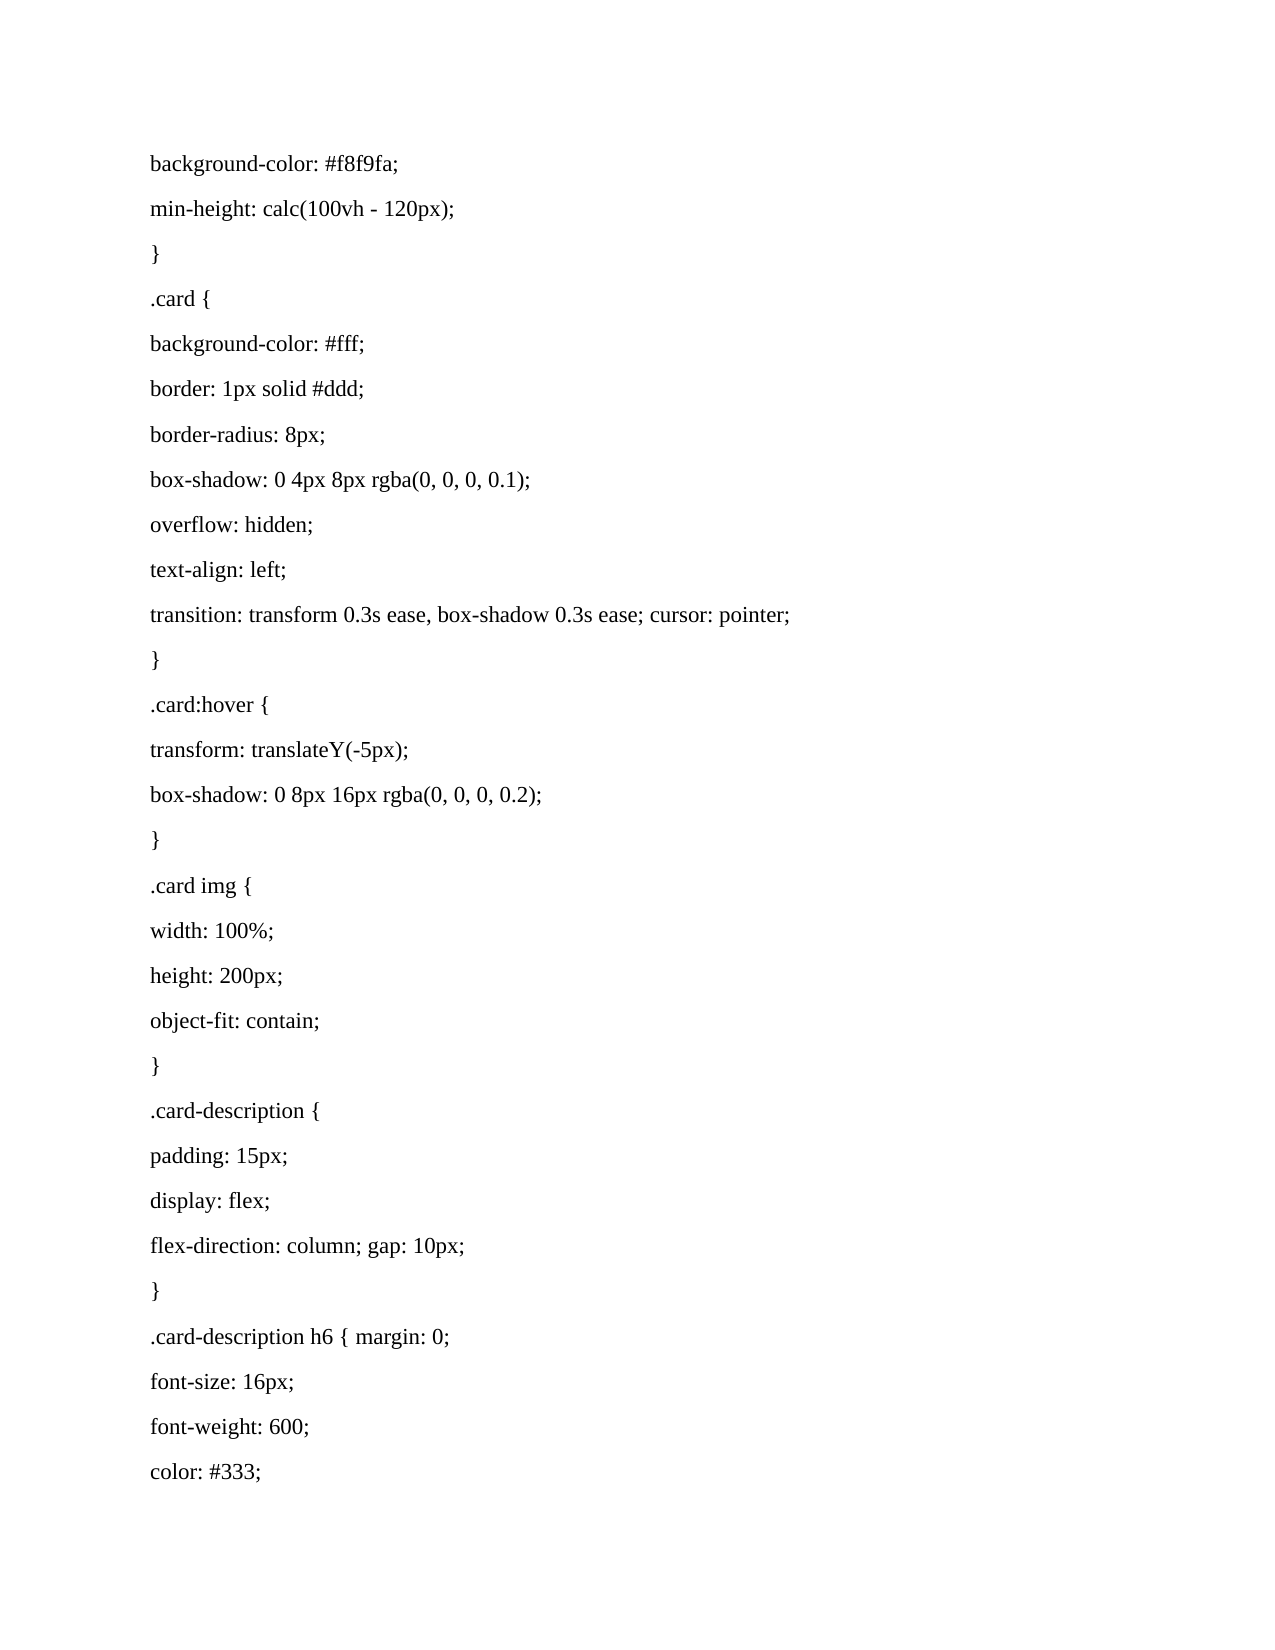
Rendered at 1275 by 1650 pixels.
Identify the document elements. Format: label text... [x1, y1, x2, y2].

text min-height: calc(100vh - 120px); [150, 195, 1125, 221]
text text-align: left; [150, 556, 1125, 582]
text height: 200px; [150, 962, 1125, 988]
text } [150, 646, 1125, 672]
text background-color: #fff; [150, 330, 1125, 357]
text .card { [150, 285, 1125, 312]
text .card-description { [150, 1097, 1125, 1123]
text flex-direction: column; gap: 10px; [150, 1232, 1125, 1259]
text color: #333; [150, 1458, 1125, 1484]
text padding: 15px; [150, 1142, 1125, 1169]
text transform: translateY(-5px); [150, 736, 1125, 763]
text transition: transform 0.3s ease, box-shadow 0.3s ease; cursor: pointer; [150, 601, 1125, 627]
text background-color: #f8f9fa; [150, 150, 1125, 176]
text } [150, 1052, 1125, 1078]
text font-weight: 600; [150, 1413, 1125, 1439]
text box-shadow: 0 4px 8px rgba(0, 0, 0, 0.1); [150, 466, 1125, 492]
text font-size: 16px; [150, 1368, 1125, 1394]
text } [150, 240, 1125, 267]
text .card-description h6 { margin: 0; [150, 1323, 1125, 1349]
text width: 100%; [150, 917, 1125, 943]
text overflow: hidden; [150, 511, 1125, 537]
text object-fit: contain; [150, 1007, 1125, 1033]
text } [150, 1278, 1125, 1304]
text box-shadow: 0 8px 16px rgba(0, 0, 0, 0.2); [150, 781, 1125, 808]
text display: flex; [150, 1187, 1125, 1214]
text } [150, 827, 1125, 853]
text border: 1px solid #ddd; [150, 376, 1125, 402]
text border-radius: 8px; [150, 421, 1125, 447]
text .card img { [150, 872, 1125, 898]
text .card:hover { [150, 691, 1125, 718]
